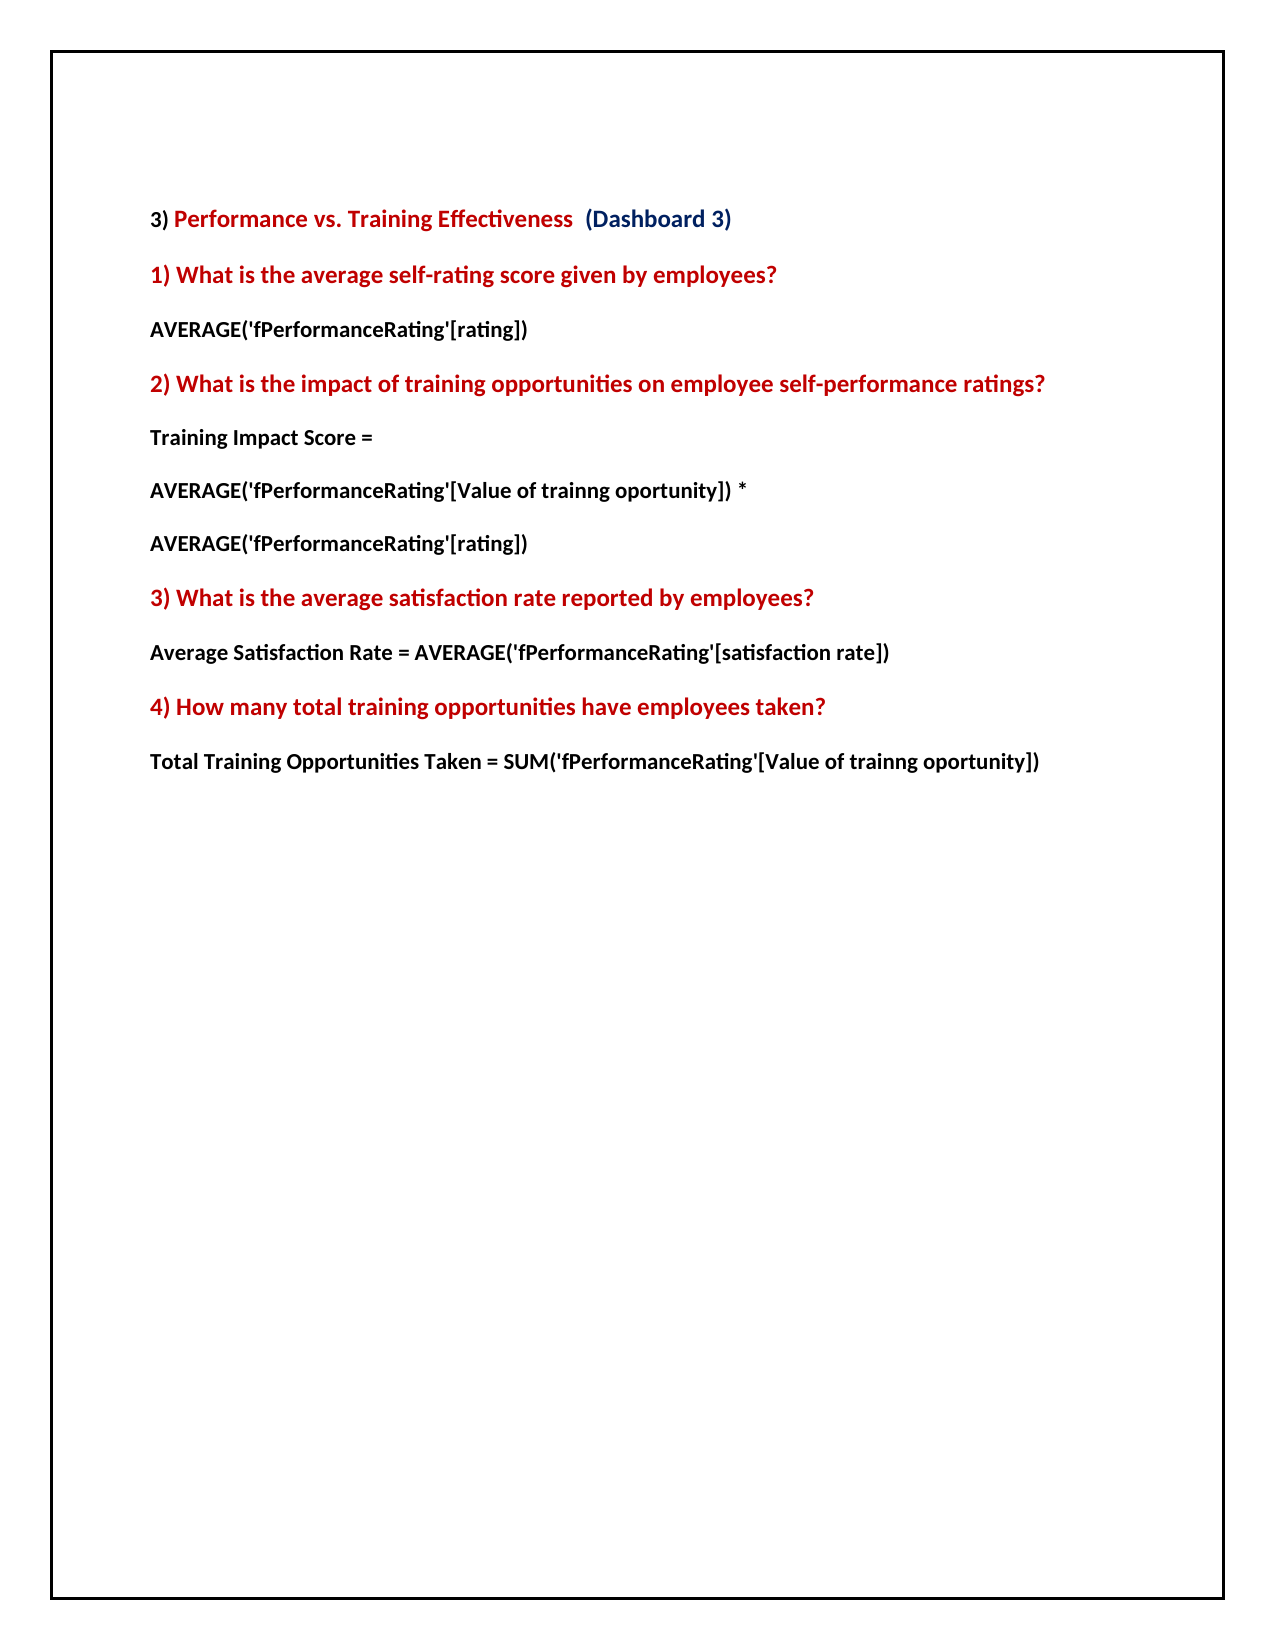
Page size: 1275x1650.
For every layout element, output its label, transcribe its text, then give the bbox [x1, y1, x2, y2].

text AVERAGE('fPerformanceRating'[rating]) [150, 315, 1125, 343]
text 2) What is the impact of training opportunities on employee self-performance ratings? [150, 368, 1125, 398]
text 3) What is the average satisfaction rate reported by employees? [150, 583, 1125, 613]
text 3) Performance vs. Training Effectiveness (Dashboard 3) [150, 203, 1125, 233]
text AVERAGE('fPerformanceRating'[rating]) [150, 529, 1125, 558]
text 4) How many total training opportunities have employees taken? [150, 691, 1125, 722]
text Total Training Opportunities Taken = SUM('fPerformanceRating'[Value of trainng oportunity]) [150, 747, 1125, 775]
text Average Satisfaction Rate = AVERAGE('fPerformanceRating'[satisfaction rate]) [150, 638, 1125, 666]
text Training Impact Score = [150, 423, 1125, 452]
text 1) What is the average self-rating score given by employees? [150, 259, 1125, 289]
text AVERAGE('fPerformanceRating'[Value of trainng oportunity]) * [150, 477, 1125, 504]
